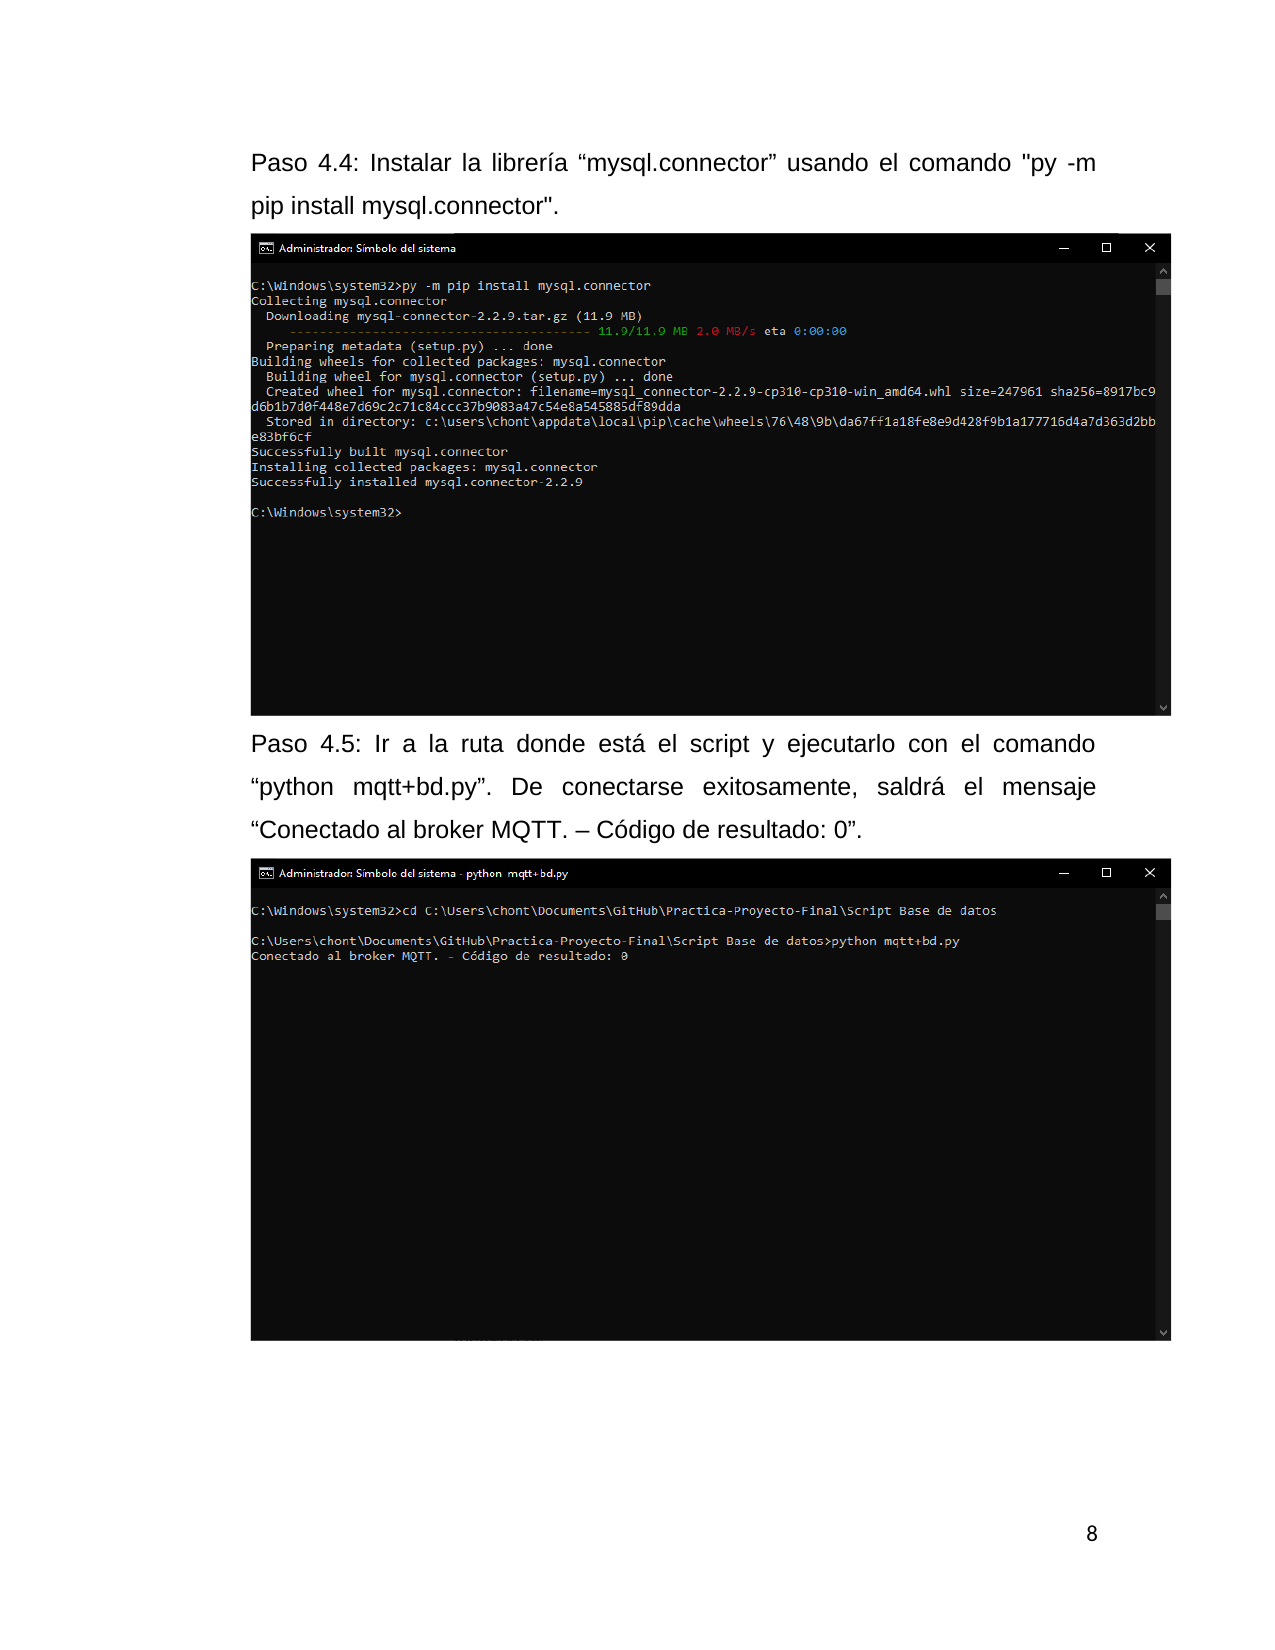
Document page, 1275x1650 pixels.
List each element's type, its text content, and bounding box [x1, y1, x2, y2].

picture [250, 858, 1172, 1341]
text Paso 4.5: Ir a la ruta donde está el script y ejecutarlo con el comando “python mqtt+bd.py”. De conectarse exitosamente, saldrá el mensaje “Conectado al broker MQTT. – Código de resultado: 0”. [251, 729, 1098, 844]
picture [250, 233, 1172, 716]
text Paso 4.4: Instalar la librería “mysql.connector” usando el comando "py -m pip install mysql.connector". [251, 148, 1098, 219]
